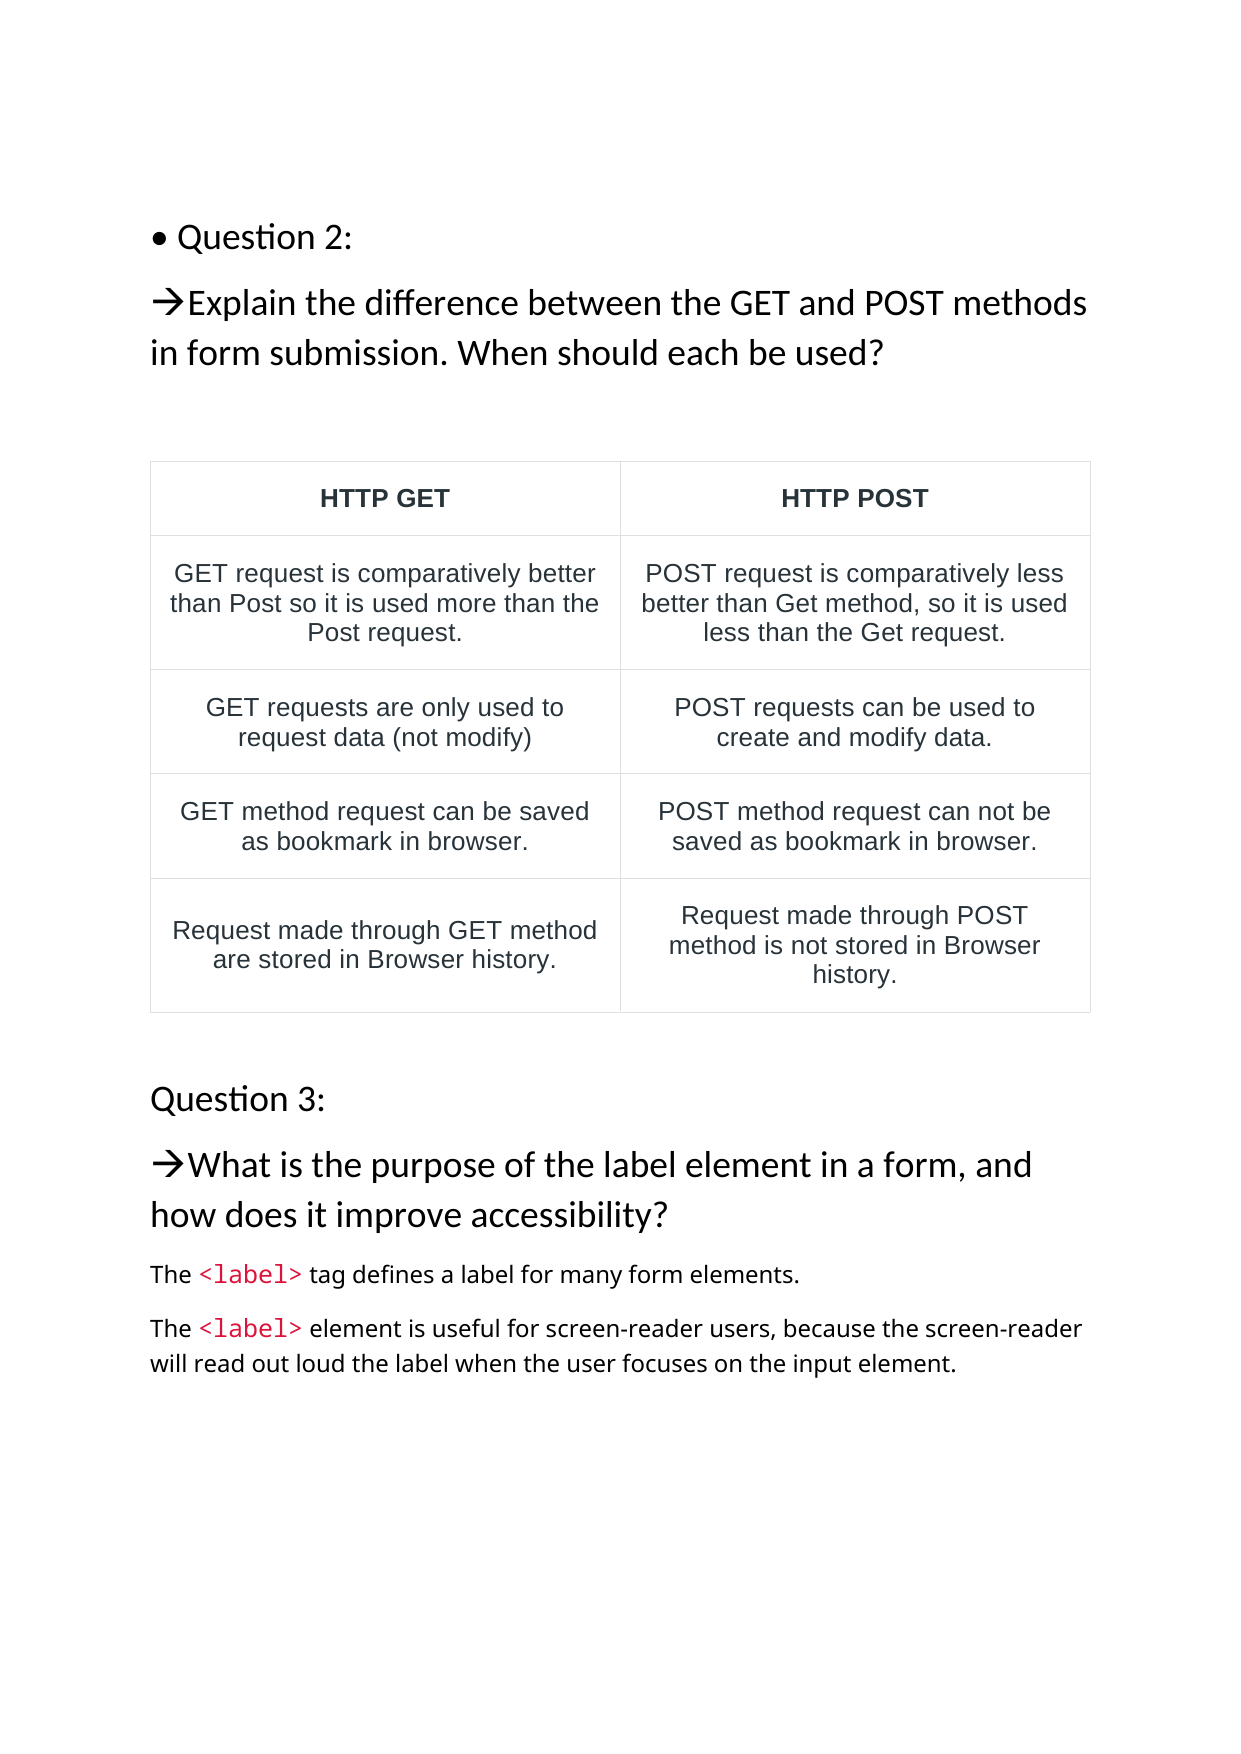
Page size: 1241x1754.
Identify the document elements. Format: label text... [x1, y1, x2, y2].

table_cell POST requests can be used to create and modify data. [621, 670, 1090, 773]
text What is the purpose of the label element in a form, and how does it improve accessibility? [150, 1141, 1090, 1237]
text • Question 2: [150, 213, 1090, 259]
text The <label> tag defines a label for many form elements. [150, 1257, 1090, 1291]
table_cell POST request is comparatively less better than Get method, so it is used less than the Get request. [621, 536, 1090, 669]
table_cell GET request is comparatively better than Post so it is used more than the Post request. [151, 536, 620, 669]
table_header HTTP POST [621, 462, 1090, 535]
table_cell POST method request can not be saved as bookmark in browser. [621, 774, 1090, 877]
table_cell Request made through POST method is not stored in Browser history. [621, 879, 1090, 1011]
table_header HTTP GET [151, 462, 620, 535]
text Question 3: [150, 1075, 1090, 1121]
text Explain the difference between the GET and POST methods in form submission. When should each be used? [150, 279, 1090, 375]
table_cell GET requests are only used to request data (not modify) [151, 670, 620, 773]
text The <label> element is useful for screen-reader users, because the screen-reader will read out loud the label when the user focuses on the input element. [150, 1310, 1090, 1379]
table_cell GET method request can be saved as bookmark in browser. [151, 774, 620, 877]
table_cell Request made through GET method are stored in Browser history. [151, 879, 620, 1011]
